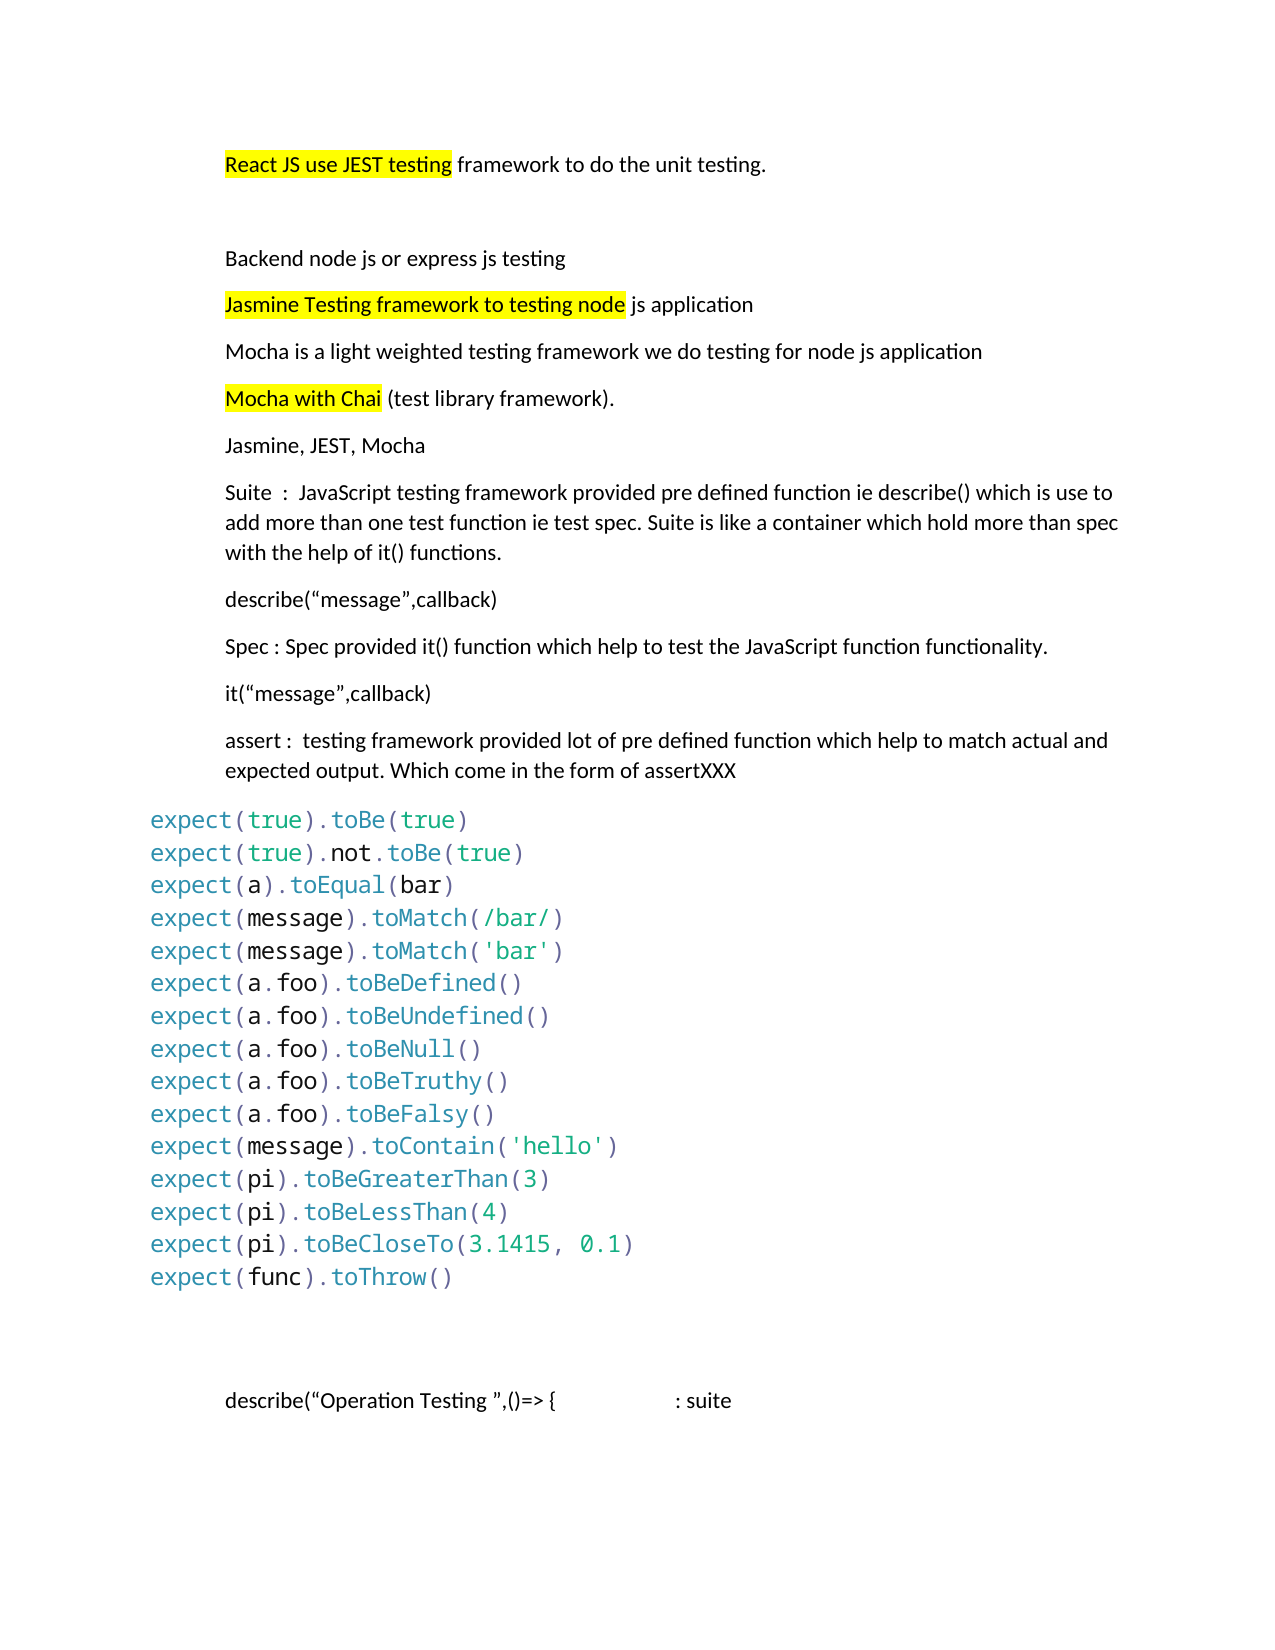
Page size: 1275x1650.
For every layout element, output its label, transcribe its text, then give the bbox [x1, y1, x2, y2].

text describe(“Operation Testing ”,()=> { : suite [225, 1386, 1125, 1414]
text expect(pi).toBeLessThan(4) [150, 1194, 1125, 1227]
text expect(pi).toBeGreaterThan(3) [150, 1162, 1125, 1194]
text React JS use JEST testing framework to do the unit testing. [452, 150, 1125, 178]
text expect(message).toMatch(/bar/) [150, 901, 1125, 933]
text Suite : JavaScript testing framework provided pre defined function ie describe() which is use to add more than one test function ie test spec. Suite is like a container which hold more than spec with the help of it() functions. [225, 478, 1125, 567]
text expect(a.foo).toBeTruthy() [150, 1064, 1125, 1097]
text expect(a.foo).toBeFalsy() [150, 1097, 1125, 1129]
text Spec : Spec provided it() function which help to test the JavaScript function functionality. [225, 632, 1125, 660]
text it(“message”,callback) [225, 679, 1125, 707]
text Mocha is a light weighted testing framework we do testing for node js application [225, 337, 1125, 366]
text expect(pi).toBeCloseTo(3.1415, 0.1) [150, 1227, 1125, 1259]
text expect(true).not.toBe(true) [150, 836, 1125, 868]
text describe(“message”,callback) [225, 585, 1125, 613]
text expect(message).toMatch('bar') [150, 933, 1125, 966]
text Mocha with Chai (test library framework). [382, 384, 1125, 412]
text expect(a.foo).toBeDefined() [150, 966, 1125, 999]
text expect(true).toBe(true) [150, 803, 1125, 836]
text expect(a).toEqual(bar) [150, 868, 1125, 901]
text Jasmine, JEST, Mocha [225, 431, 1125, 459]
text expect(a.foo).toBeNull() [150, 1031, 1125, 1064]
text Backend node js or express js testing [225, 244, 1125, 272]
text expect(message).toContain('hello') [150, 1129, 1125, 1162]
text expect(func).toThrow() [150, 1259, 1125, 1292]
text Jasmine Testing framework to testing node js application [626, 291, 1125, 319]
text assert : testing framework provided lot of pre defined function which help to match actual and expected output. Which come in the form of assertXXX [225, 726, 1125, 784]
text expect(a.foo).toBeUndefined() [150, 999, 1125, 1031]
